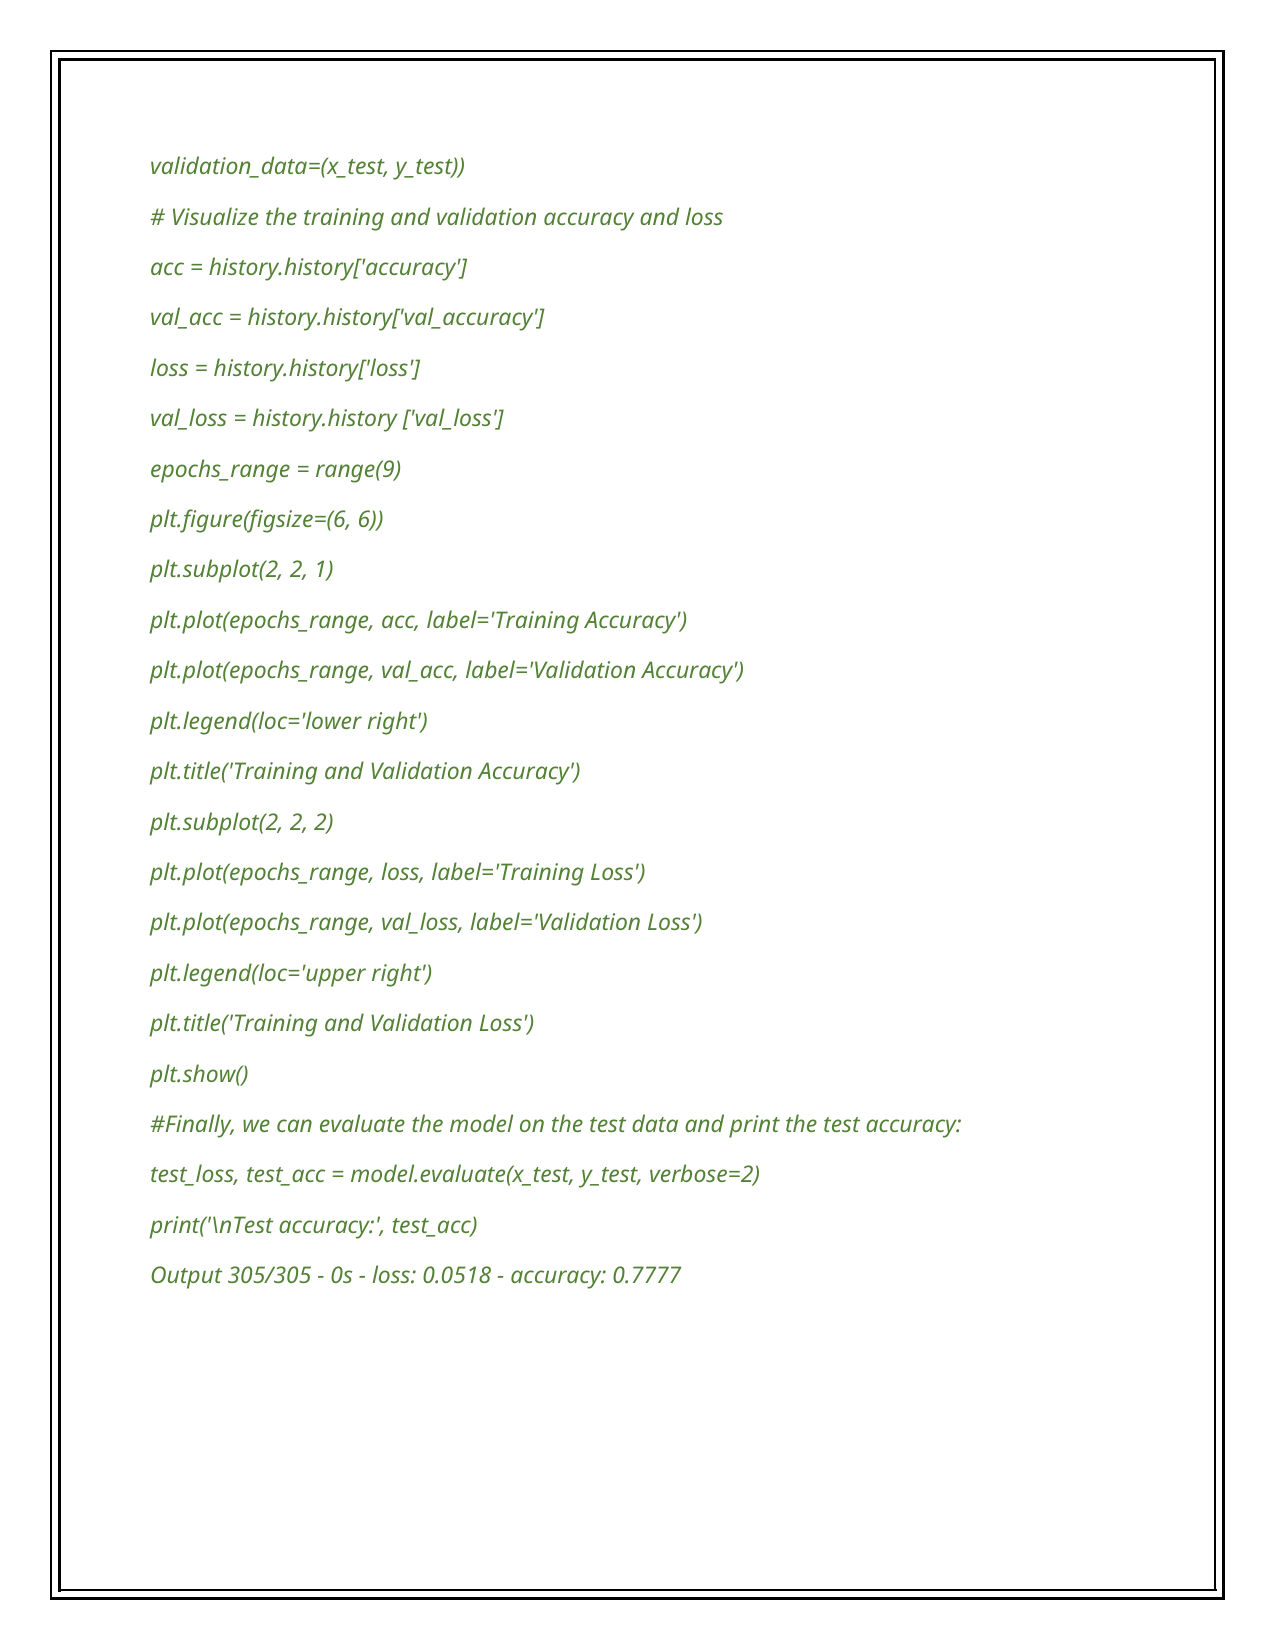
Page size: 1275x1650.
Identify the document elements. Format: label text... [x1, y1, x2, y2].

text plt.legend(loc='lower right') [150, 704, 1125, 736]
text print('\nTest accuracy:', test_acc) [150, 1209, 1125, 1240]
text test_loss, test_acc = model.evaluate(x_test, y_test, verbose=2) [150, 1158, 1125, 1189]
text plt.title('Training and Validation Accuracy') [150, 755, 1125, 786]
text Output 305/305 - 0s - loss: 0.0518 - accuracy: 0.7777 [150, 1259, 1125, 1290]
text validation_data=(x_test, y_test)) [150, 150, 1125, 181]
text plt.figure(figsize=(6, 6)) [150, 503, 1125, 534]
text acc = history.history['accuracy'] [150, 251, 1125, 282]
text val_loss = history.history ['val_loss'] [150, 402, 1125, 433]
text loss = history.history['loss'] [150, 352, 1125, 383]
text val_acc = history.history['val_accuracy'] [150, 301, 1125, 332]
text plt.plot(epochs_range, acc, label='Training Accuracy') [150, 604, 1125, 635]
text epochs_range = range(9) [150, 452, 1125, 484]
text plt.title('Training and Validation Loss') [150, 1007, 1125, 1038]
text plt.subplot(2, 2, 1) [150, 553, 1125, 584]
text plt.plot(epochs_range, val_acc, label='Validation Accuracy') [150, 654, 1125, 685]
text # Visualize the training and validation accuracy and loss [150, 200, 1125, 232]
text plt.show() [150, 1057, 1125, 1089]
text plt.subplot(2, 2, 2) [150, 805, 1125, 837]
text plt.plot(epochs_range, val_loss, label='Validation Loss') [150, 906, 1125, 937]
text #Finally, we can evaluate the model on the test data and print the test accuracy: [150, 1108, 1125, 1139]
text plt.plot(epochs_range, loss, label='Training Loss') [150, 856, 1125, 887]
text plt.legend(loc='upper right') [150, 957, 1125, 988]
